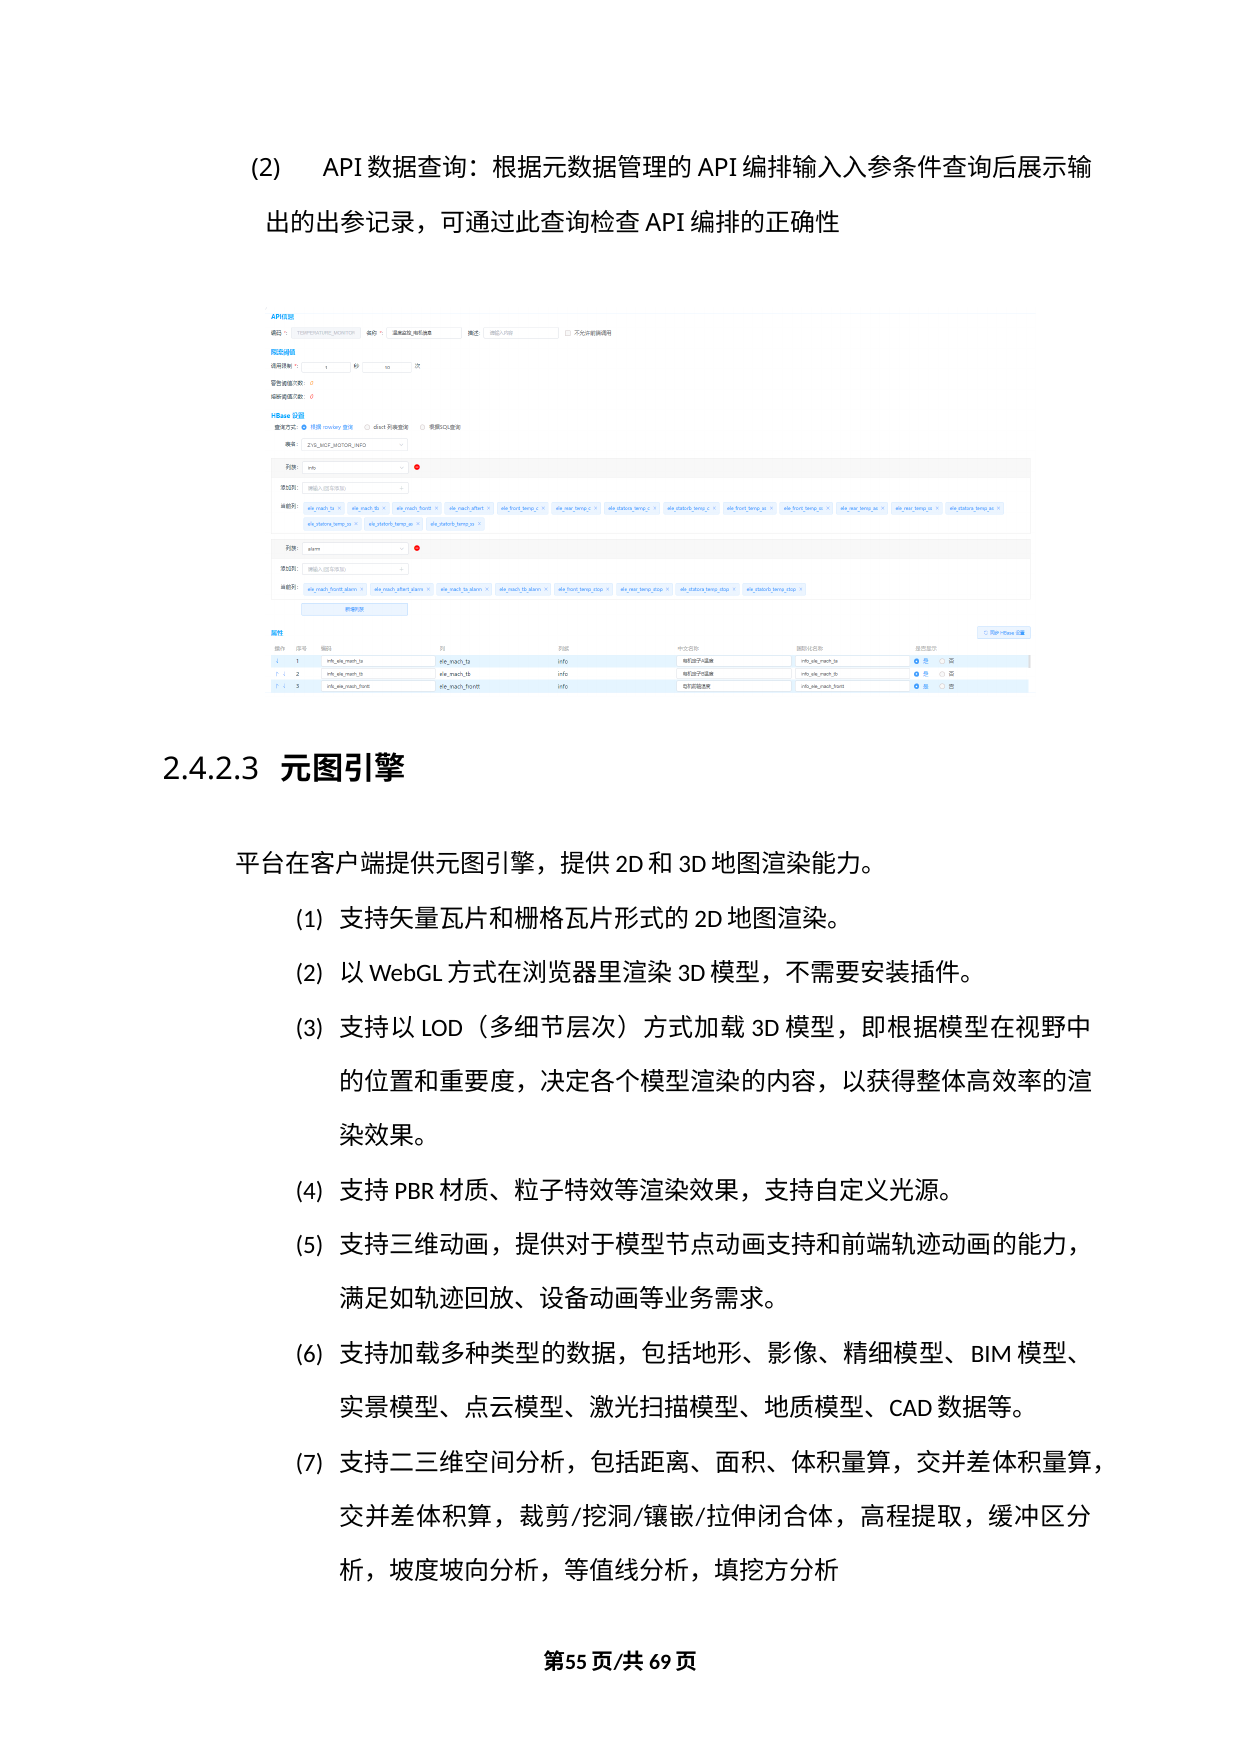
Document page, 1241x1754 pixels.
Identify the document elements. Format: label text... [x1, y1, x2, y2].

list API数据查询：根据元数据管理的API编排输入入参条件查询后展示输出的出参记录，可通过此查询检查API编排的正确性 [251, 148, 1093, 238]
list 支持矢量瓦片和栅格瓦片形式的2D地图渲染。 [295, 898, 1093, 934]
picture [265, 307, 1036, 697]
list 支持PBR材质、粒子特效等渲染效果，支持自定义光源。 [295, 1170, 1093, 1206]
text 平台在客户端提供元图引擎，提供2D和3D地图渲染能力。 [148, 844, 1093, 880]
list 以WebGL方式在浏览器里渲染3D模型，不需要安装插件。 [295, 953, 1093, 989]
list 支持二三维空间分析，包括距离、面积、体积量算，交并差体积量算，交并差体积算，裁剪/挖洞/镶嵌/拉伸闭合体，高程提取，缓冲区分析，坡度坡向分析，等值线分析，填挖方分析 [295, 1442, 1093, 1587]
list 支持以LOD（多细节层次）方式加载3D模型，即根据模型在视野中的位置和重要度，决定各个模型渲染的内容，以获得整体高效率的渲染效果。 [295, 1007, 1093, 1152]
subtitle 元图引擎 [162, 743, 1093, 788]
list 支持加载多种类型的数据，包括地形、影像、精细模型、BIM模型、实景模型、点云模型、激光扫描模型、地质模型、CAD数据等。 [295, 1333, 1093, 1424]
list 支持三维动画，提供对于模型节点动画支持和前端轨迹动画的能力，满足如轨迹回放、设备动画等业务需求。 [295, 1224, 1093, 1315]
